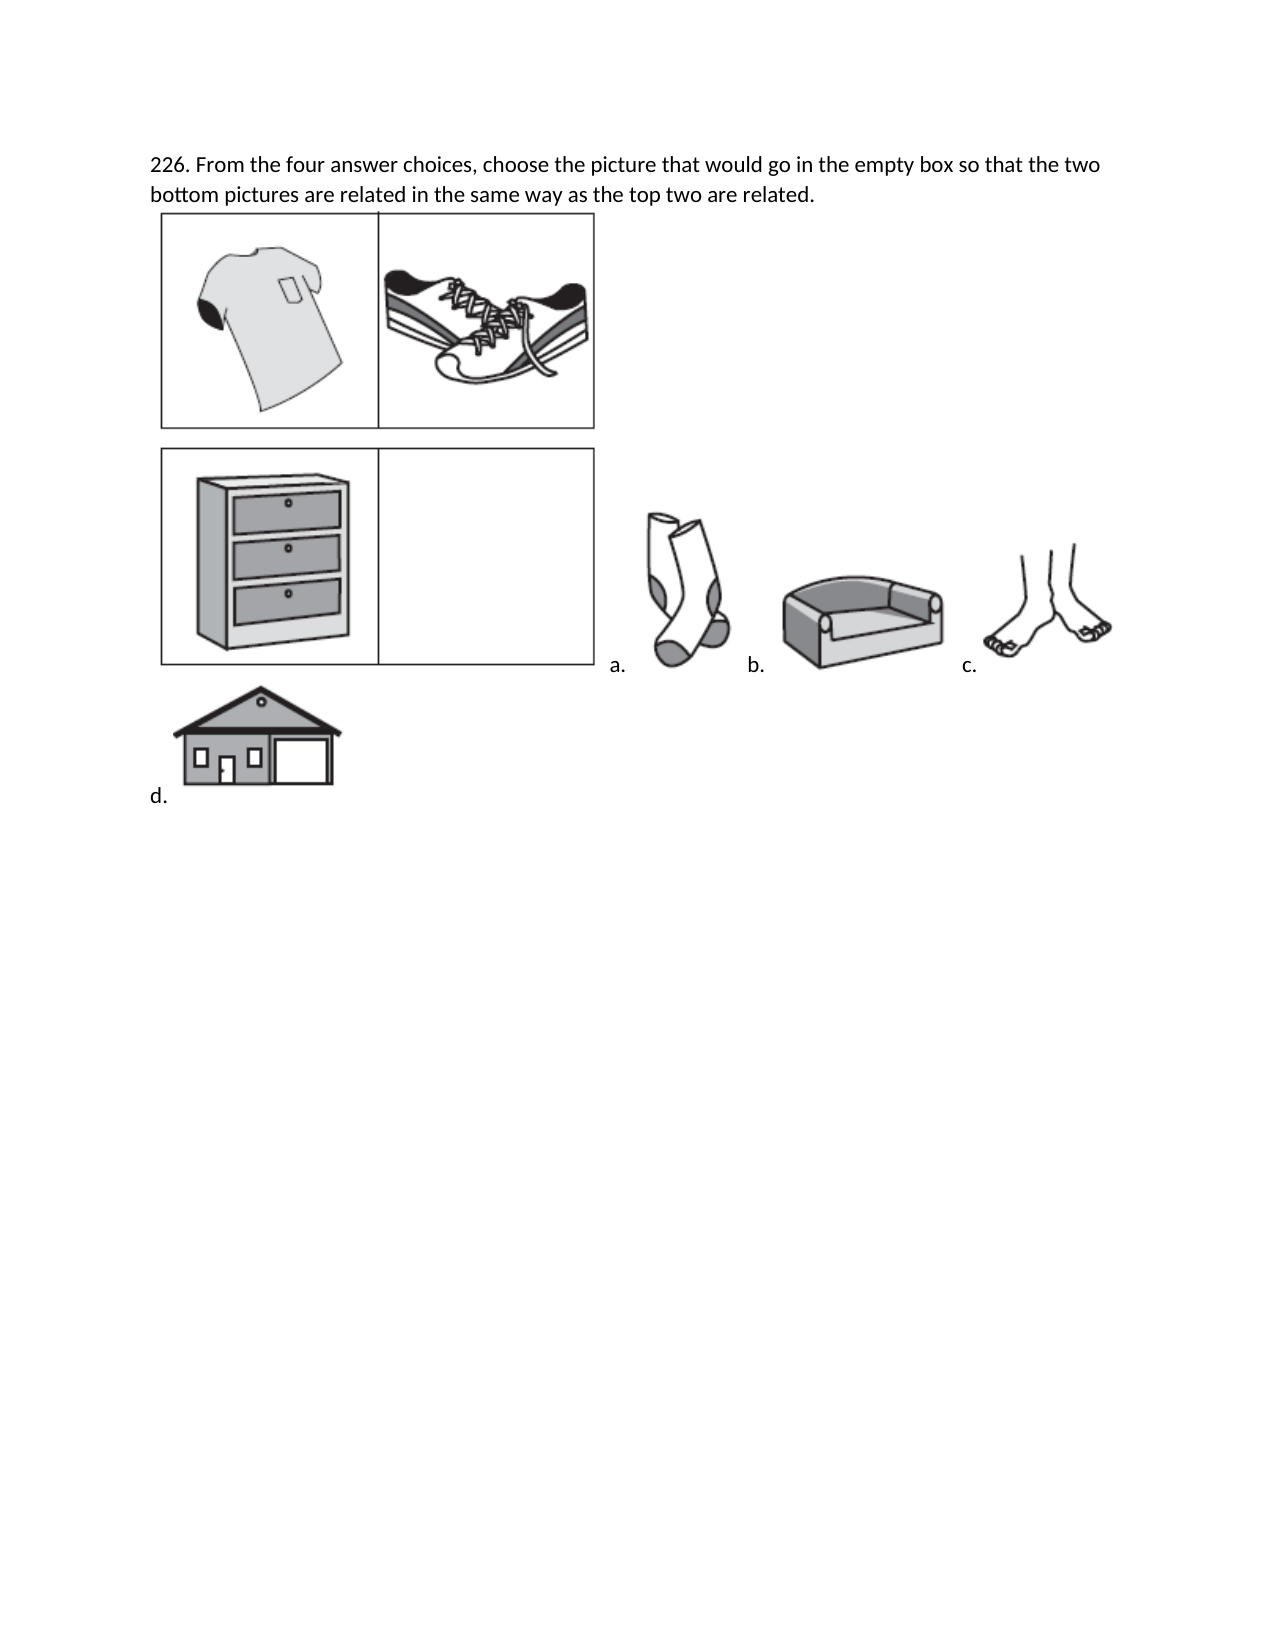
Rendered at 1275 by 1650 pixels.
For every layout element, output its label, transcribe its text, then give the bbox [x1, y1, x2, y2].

text 226. From the four answer choices, choose the picture that would go in the empty box so that the two bottom pictures are related in the same way as the top two are related. a. b. c. d. [150, 150, 1125, 809]
